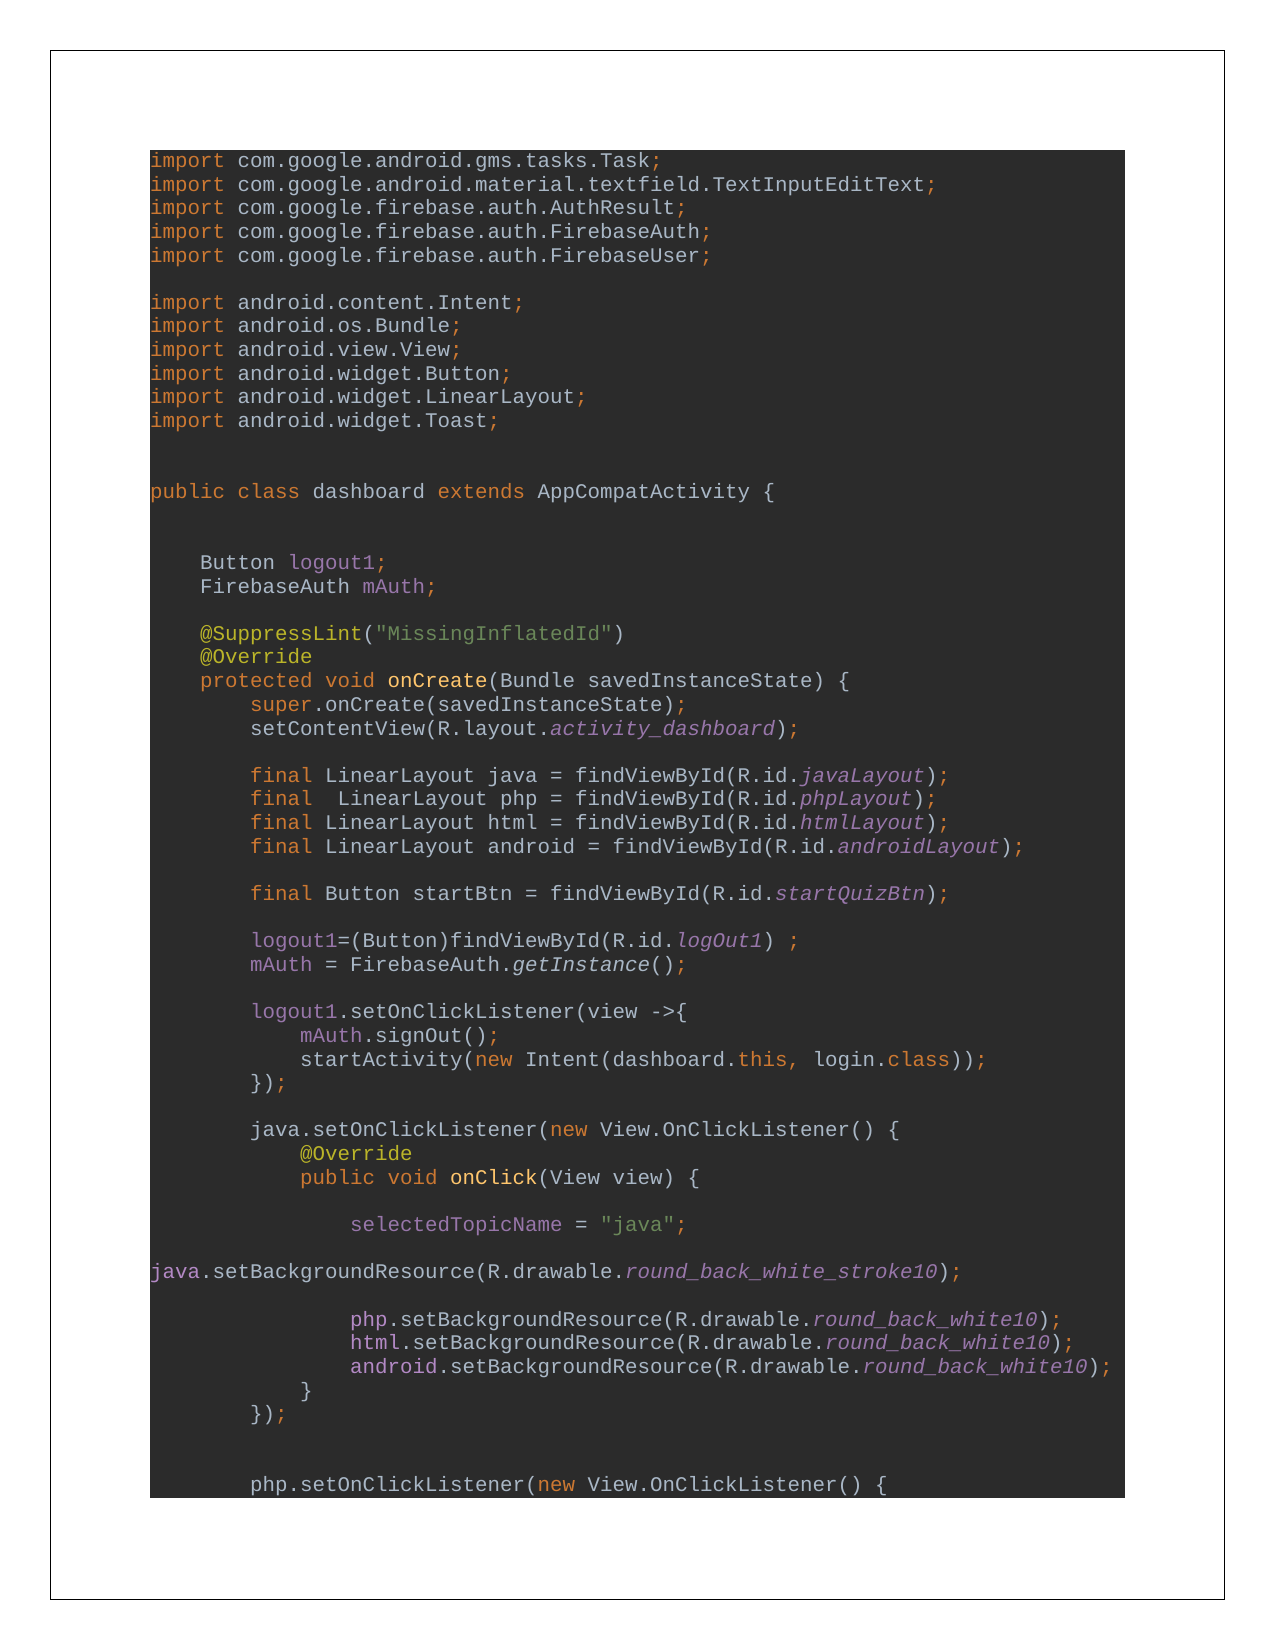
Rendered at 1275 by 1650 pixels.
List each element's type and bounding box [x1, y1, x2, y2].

text [150, 150, 1125, 1498]
